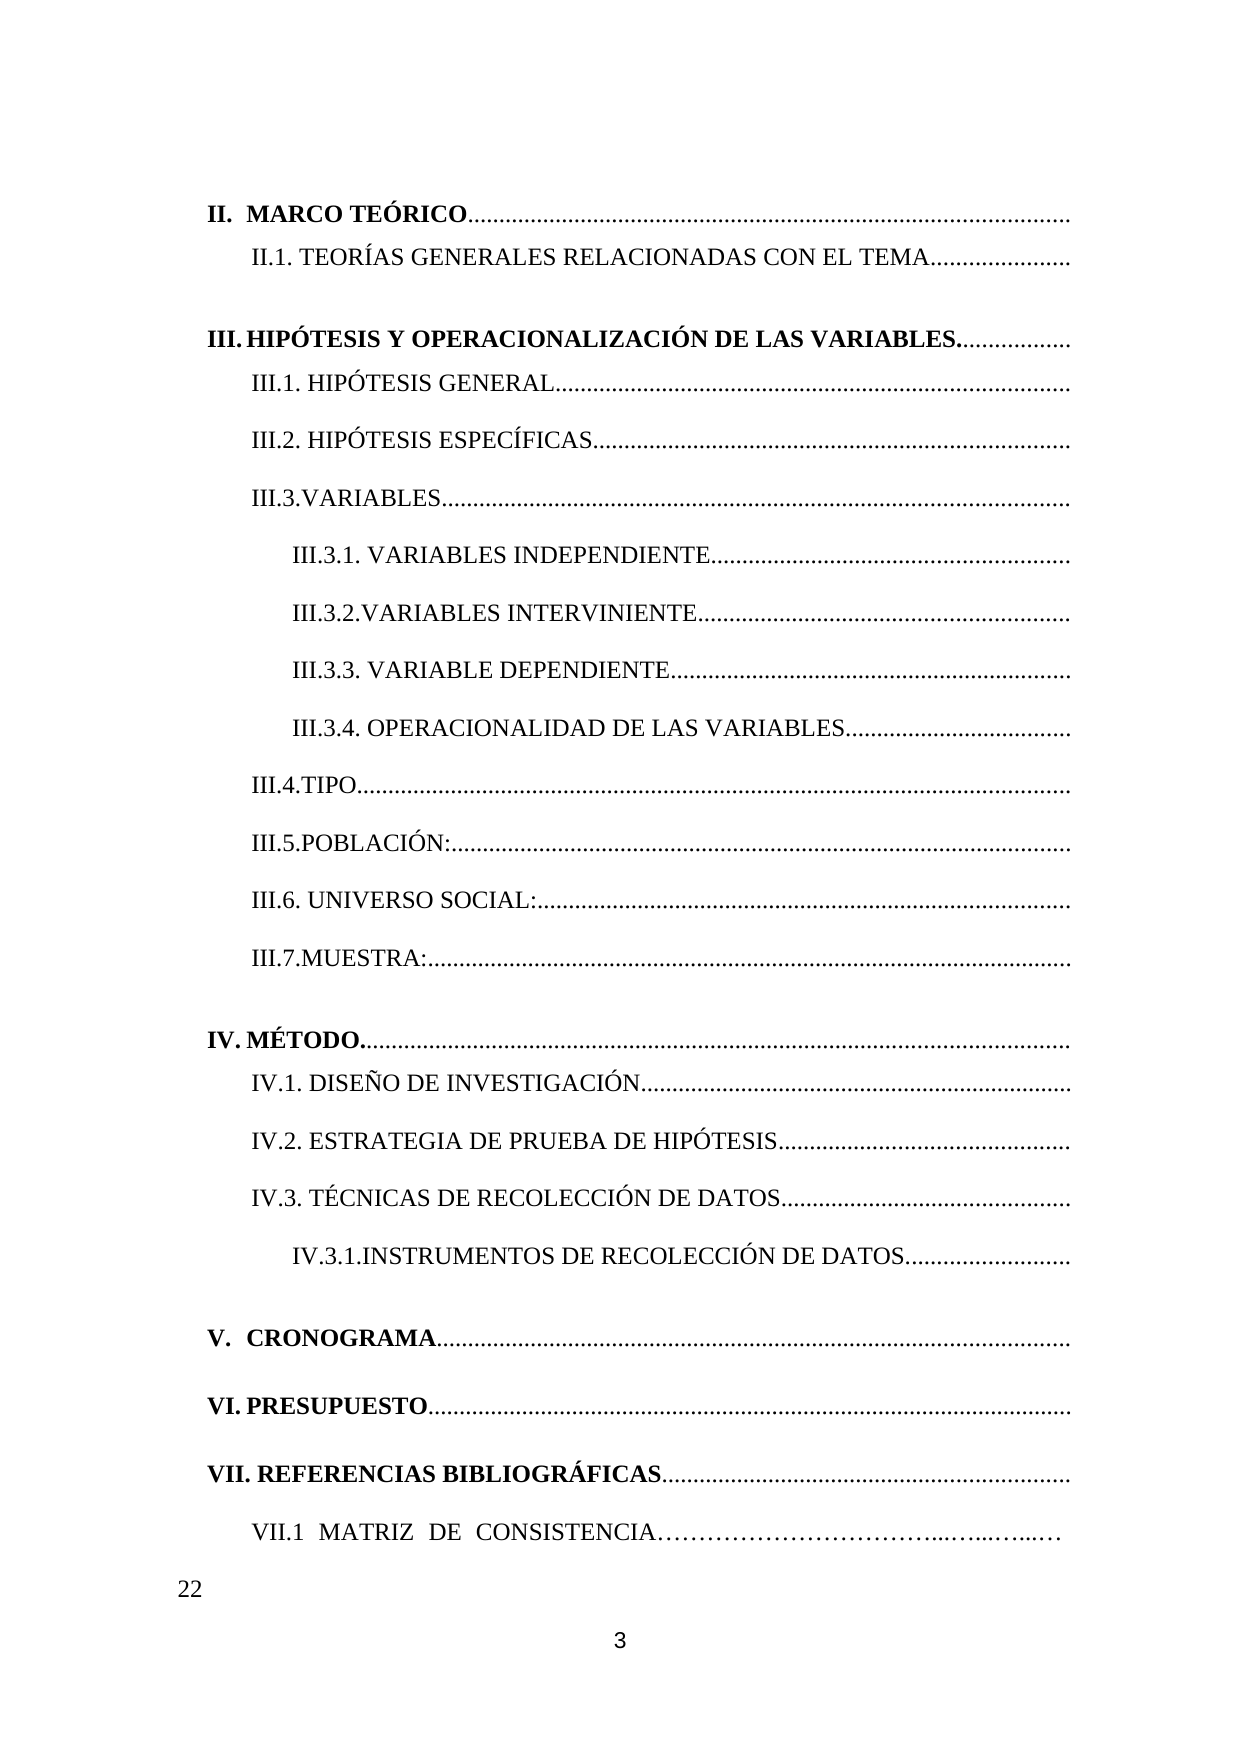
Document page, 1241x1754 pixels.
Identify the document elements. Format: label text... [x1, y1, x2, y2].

text III.4.TIPO 16 [251, 770, 1063, 799]
text IV.1. DISEÑO DE INVESTIGACIÓN 17 [251, 1068, 1063, 1097]
text III.3.3. VARIABLE DEPENDIENTE 15 [292, 655, 1063, 684]
text II. MARCO TEÓRICO 10 [207, 199, 1063, 228]
text VI. PRESUPUESTO 20 [207, 1391, 1063, 1420]
text IV.3. TÉCNICAS DE RECOLECCIÓN DE DATOS 18 [251, 1183, 1063, 1212]
text III.3.VARIABLES 15 [251, 483, 1063, 511]
text III.2. HIPÓTESIS ESPECÍFICAS 15 [251, 425, 1063, 454]
text III.3.1. VARIABLES INDEPENDIENTE 15 [292, 540, 1063, 569]
text VII.1 MATRIZ DE CONSISTENCIA……………………………...…...…...…22 [177, 1517, 1063, 1603]
text III.5.POBLACIÓN: 16 [251, 828, 1063, 856]
text III.6. UNIVERSO SOCIAL: 16 [251, 885, 1063, 914]
text II.1. TEORÍAS GENERALES RELACIONADAS CON EL TEMA 10 [251, 242, 1063, 271]
text III.3.2.VARIABLES INTERVINIENTE 15 [292, 598, 1063, 626]
text III. HIPÓTESIS Y OPERACIONALIZACIÓN DE LAS VARIABLES. 15 [207, 324, 1063, 353]
text VII. REFERENCIAS BIBLIOGRÁFICAS 22 [207, 1459, 1063, 1488]
text III.7.MUESTRA: 16 [251, 943, 1063, 971]
text III.1. HIPÓTESIS GENERAL 15 [251, 368, 1063, 396]
text V. CRONOGRAMA 19 [207, 1323, 1063, 1352]
text IV. MÉTODO. 17 [207, 1025, 1063, 1054]
text IV.3.1.INSTRUMENTOS DE RECOLECCIÓN DE DATOS. 18 [292, 1241, 1063, 1269]
text III.3.4. OPERACIONALIDAD DE LAS VARIABLES. 16 [292, 713, 1063, 741]
text IV.2. ESTRATEGIA DE PRUEBA DE HIPÓTESIS 17 [251, 1126, 1063, 1154]
